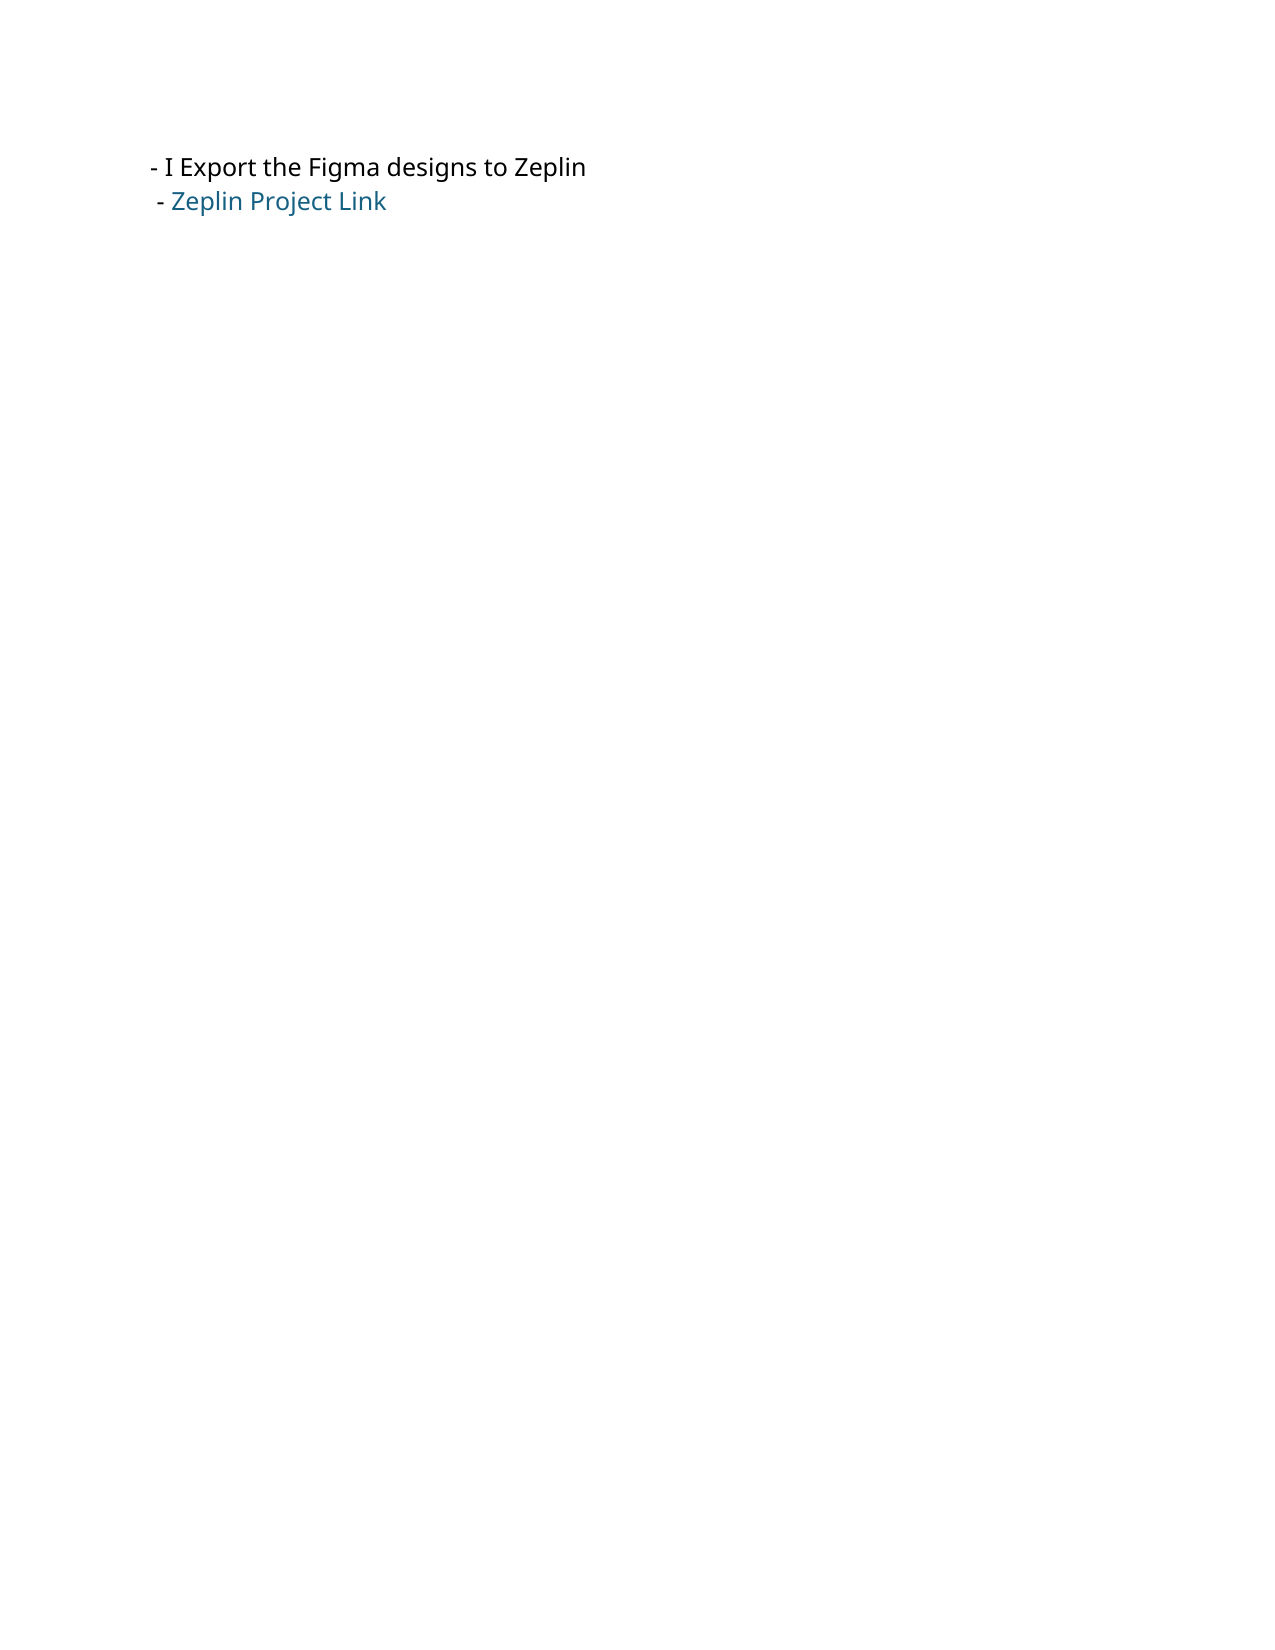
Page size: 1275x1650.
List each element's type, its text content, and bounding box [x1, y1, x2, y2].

text - I Export the Figma designs to Zeplin - Zeplin Project Link [150, 150, 1125, 218]
